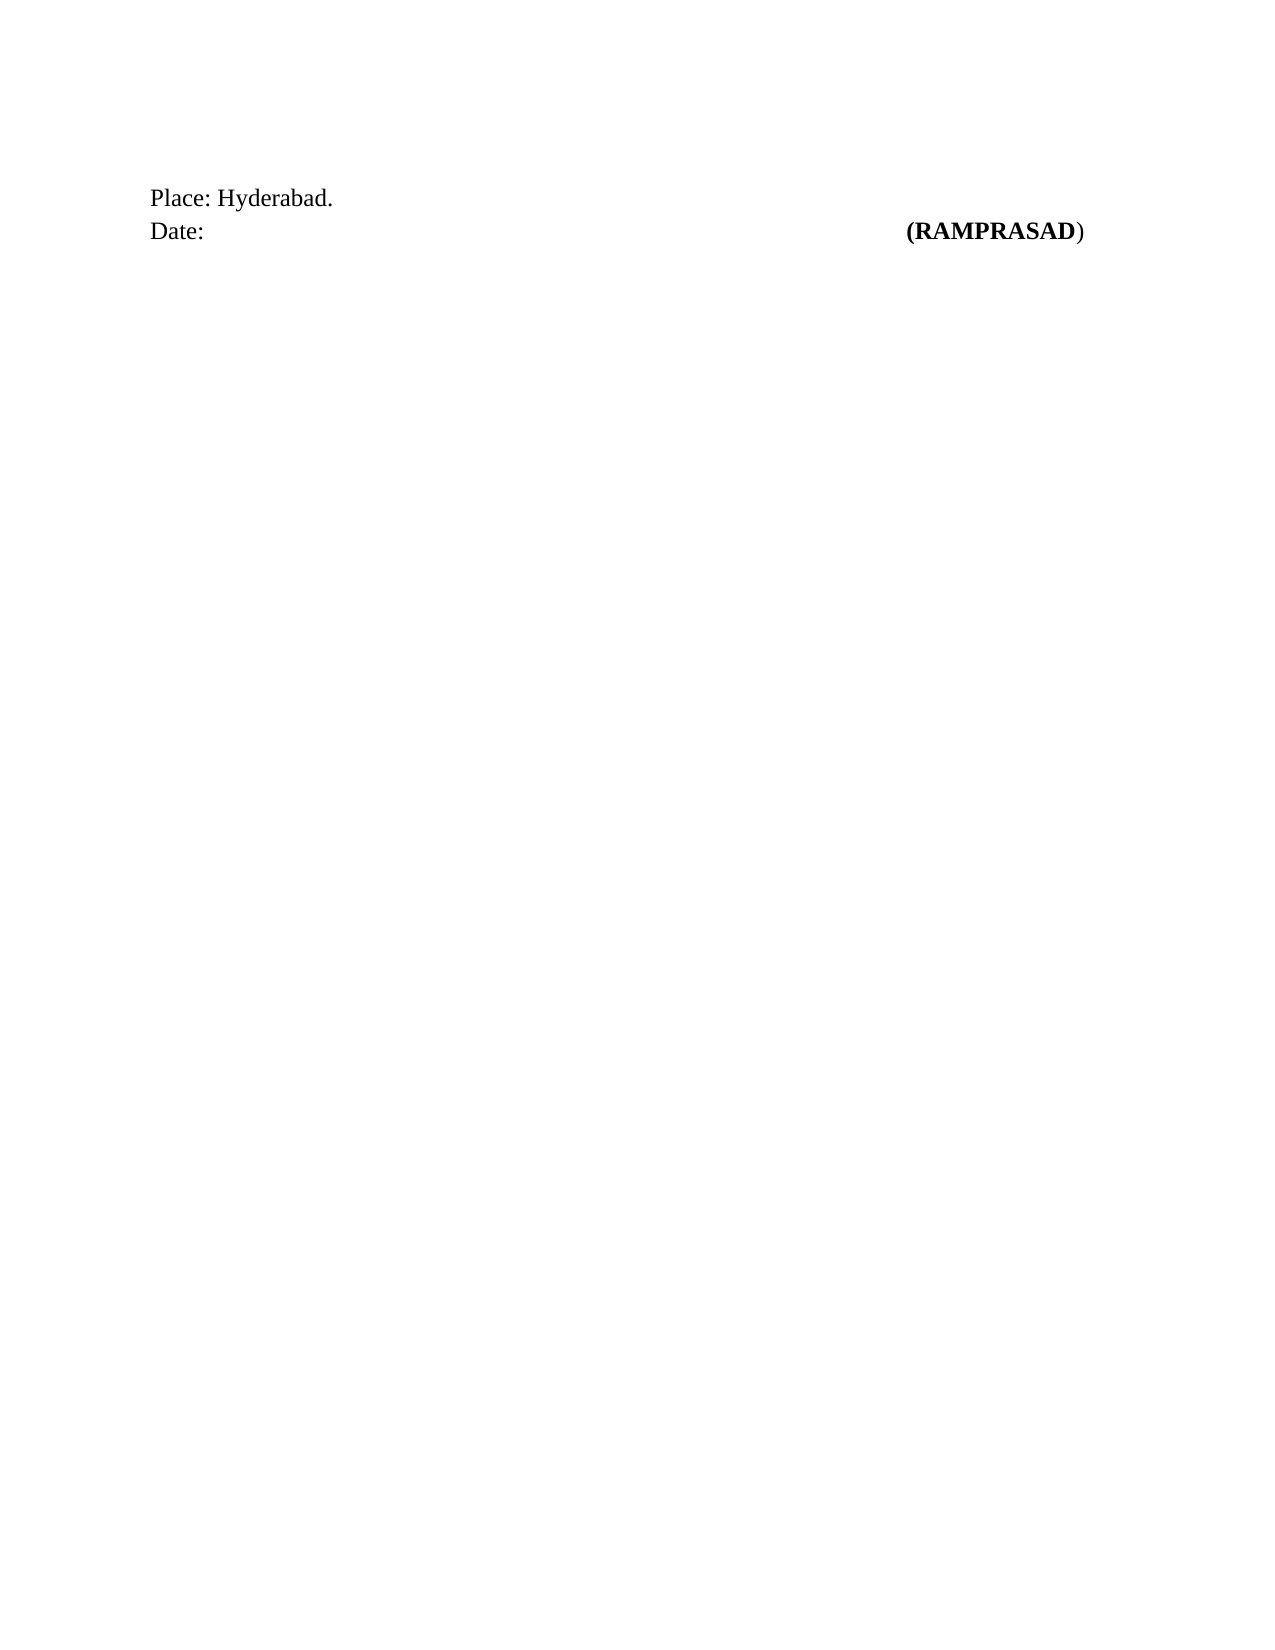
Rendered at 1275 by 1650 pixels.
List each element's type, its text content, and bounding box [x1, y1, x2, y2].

text Date: (RAMPRASAD) [150, 216, 1125, 245]
text Place: Hyderabad. [150, 183, 1125, 212]
